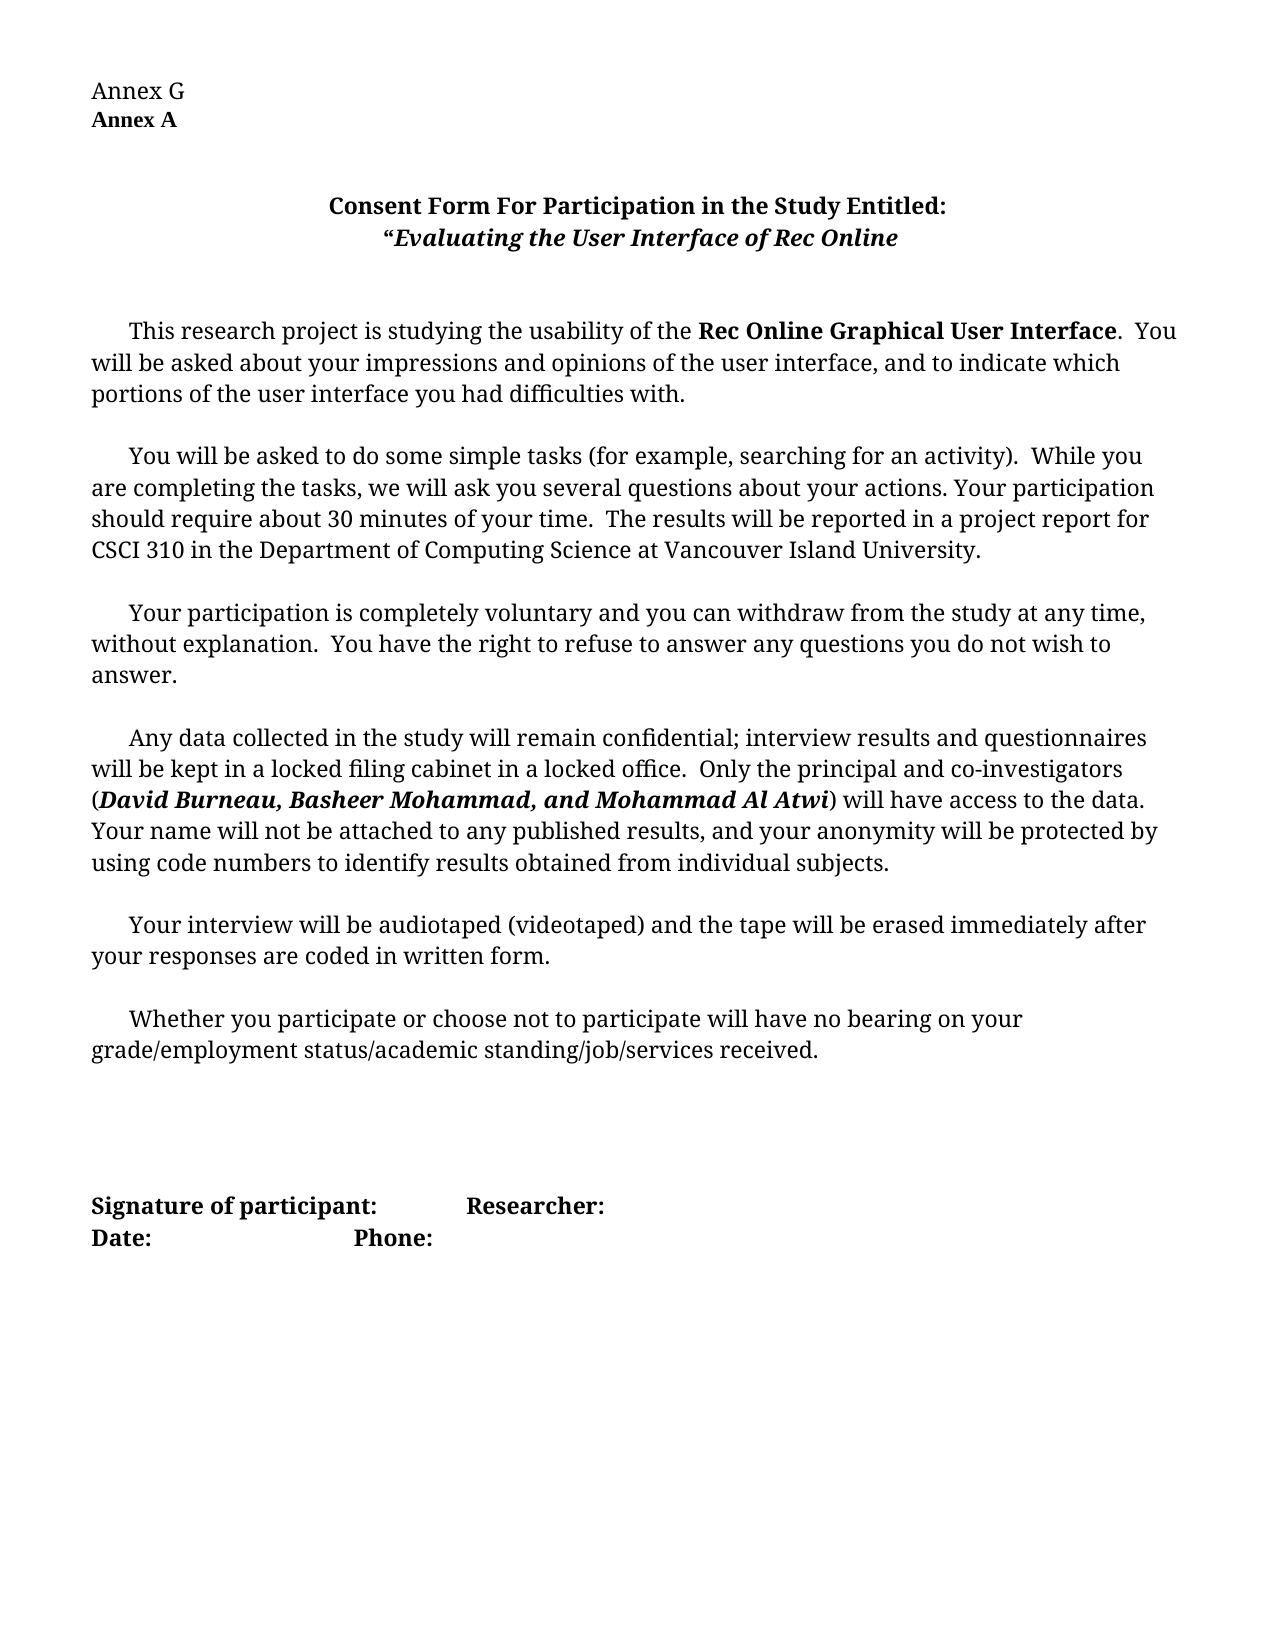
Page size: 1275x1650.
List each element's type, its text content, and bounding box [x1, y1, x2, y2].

text Your participation is completely voluntary and you can withdraw from the study at any time, without explanation. You have the right to refuse to answer any questions you do not wish to answer. [91, 596, 1184, 690]
text Whether you participate or choose not to participate will have no bearing on your grade/employment status/academic standing/job/services received. [91, 1003, 1184, 1065]
text Annex A [91, 106, 1184, 133]
text “Evaluating the User Interface of Rec Online [91, 221, 1184, 253]
text Date: Phone: [91, 1221, 1184, 1253]
text Any data collected in the study will remain confidential; interview results and questionnaires will be kept in a locked filing cabinet in a locked office. Only the principal and co-investigators (David Burneau, Basheer Mohammad, and Mohammad Al Atwi) will have access to the data. Your name will not be attached to any published results, and your anonymity will be protected by using code numbers to identify results obtained from individual subjects. [91, 721, 1184, 878]
text Signature of participant: Researcher: [91, 1190, 1184, 1221]
text This research project is studying the usability of the Rec Online Graphical User Interface. You will be asked about your impressions and opinions of the user interface, and to indicate which portions of the user interface you had difficulties with. [91, 315, 1184, 409]
text You will be asked to do some simple tasks (for example, searching for an activity). While you are completing the tasks, we will ask you several questions about your actions. Your participation should require about 30 minutes of your time. The results will be reported in a project report for CSCI 310 in the Department of Computing Science at Vancouver Island University. [91, 440, 1184, 565]
text Your interview will be audiotaped (videotaped) and the tape will be erased immediately after your responses are coded in written form. [91, 909, 1184, 971]
text Consent Form For Participation in the Study Entitled: [91, 190, 1184, 221]
